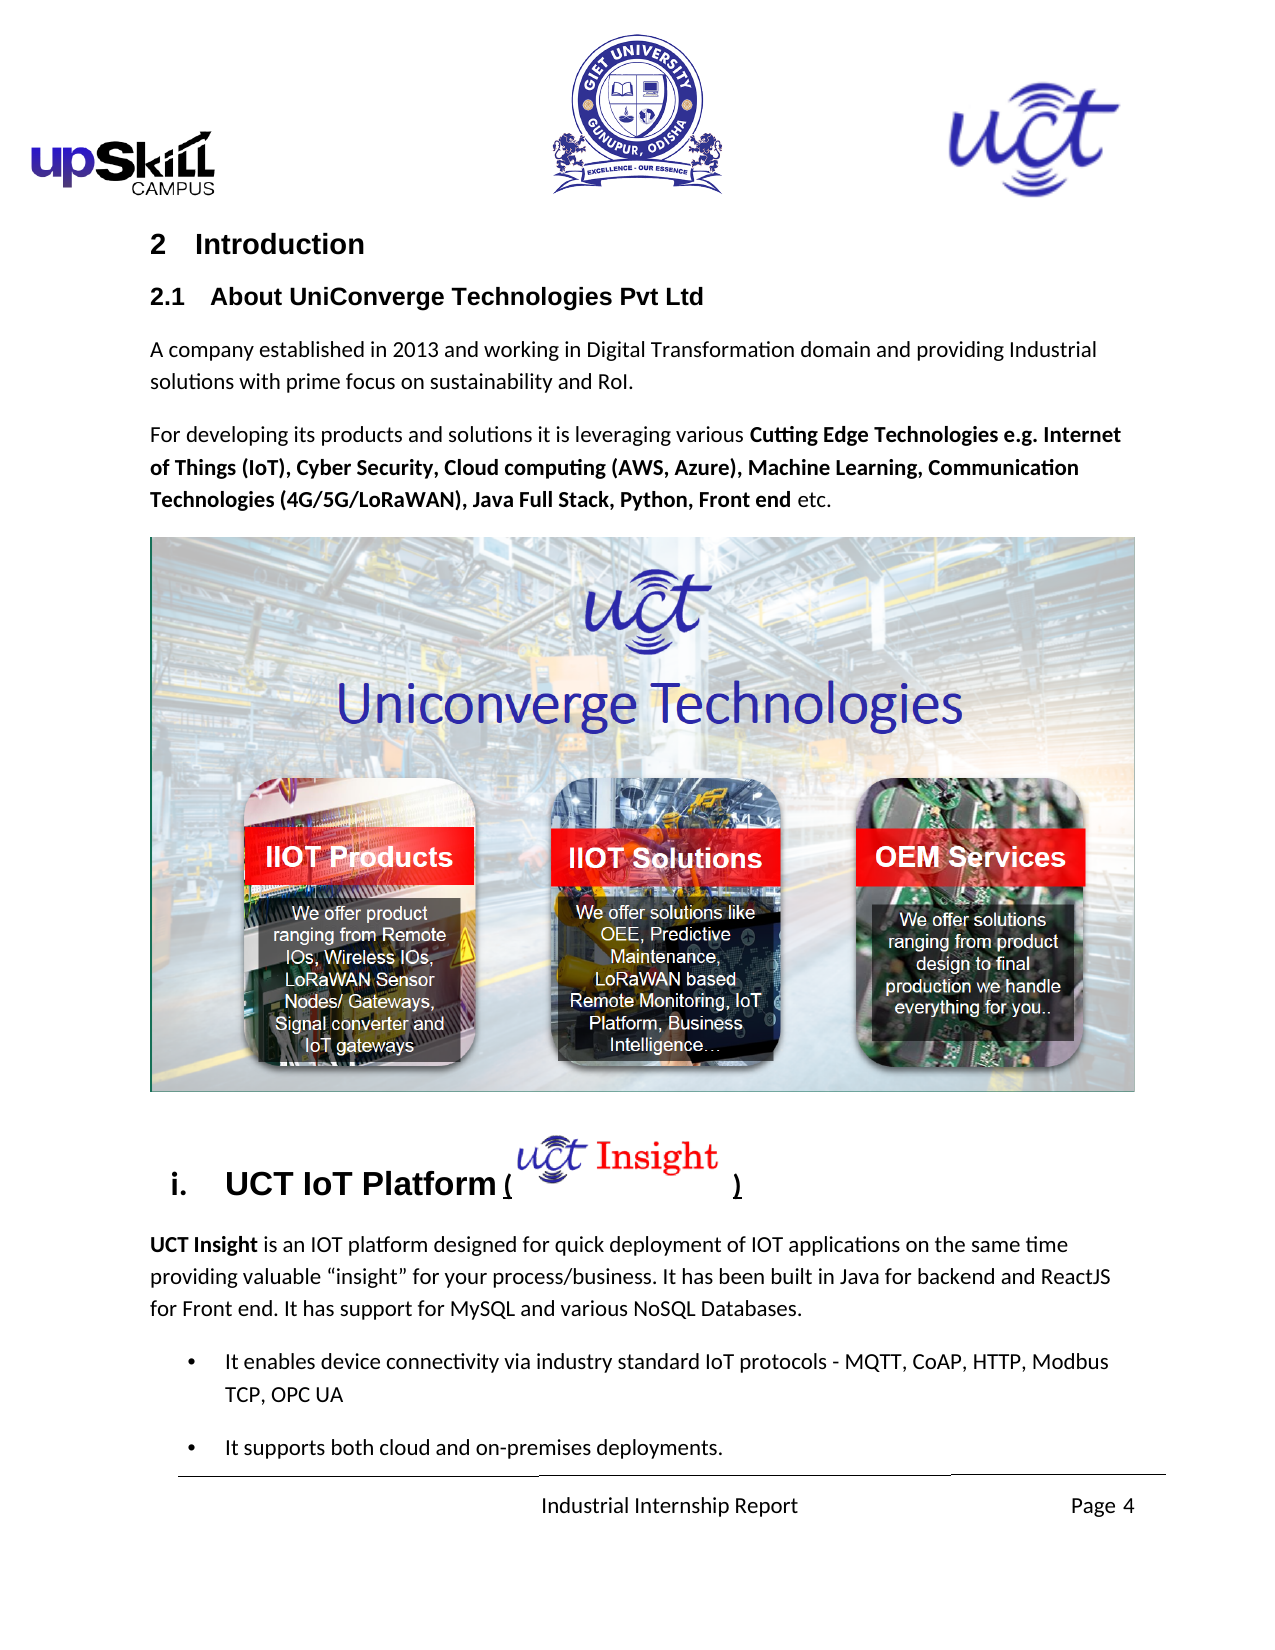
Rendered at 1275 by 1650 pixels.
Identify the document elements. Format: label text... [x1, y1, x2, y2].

picture [150, 537, 1135, 1092]
text A company established in 2013 and working in Digital Transformation domain and providing Industrial solutions with prime focus on sustainability and RoI. [150, 335, 1134, 395]
subtitle About UniConverge Technologies Pvt Ltd [150, 285, 1134, 310]
picture [0, 118, 246, 199]
text UCT Insight is an IOT platform designed for quick deployment of IOT applications on the same time providing valuable “insight” for your process/business. It has been built in Java for backend and ReactJS for Front end. It has support for MySQL and various NoSQL Databases. [150, 1230, 1134, 1322]
picture [545, 28, 730, 199]
list It enables device connectivity via industry standard IoT protocols - MQTT, CoAP, HTTP, Modbus TCP, OPC UA [187, 1347, 1134, 1408]
list UCT IoT Platform () [187, 1116, 1134, 1203]
picture [512, 1116, 733, 1195]
text For developing its products and solutions it is leveraging various Cutting Edge Technologies e.g. Internet of Things (IoT), Cyber Security, Cloud computing (AWS, Azure), Machine Learning, Communication Technologies (4G/5G/LoRaWAN), Java Full Stack, Python, Front end etc. [150, 420, 1134, 513]
subtitle Introduction [150, 227, 1134, 260]
list It supports both cloud and on-premises deployments. [187, 1433, 1134, 1461]
picture [946, 73, 1125, 199]
